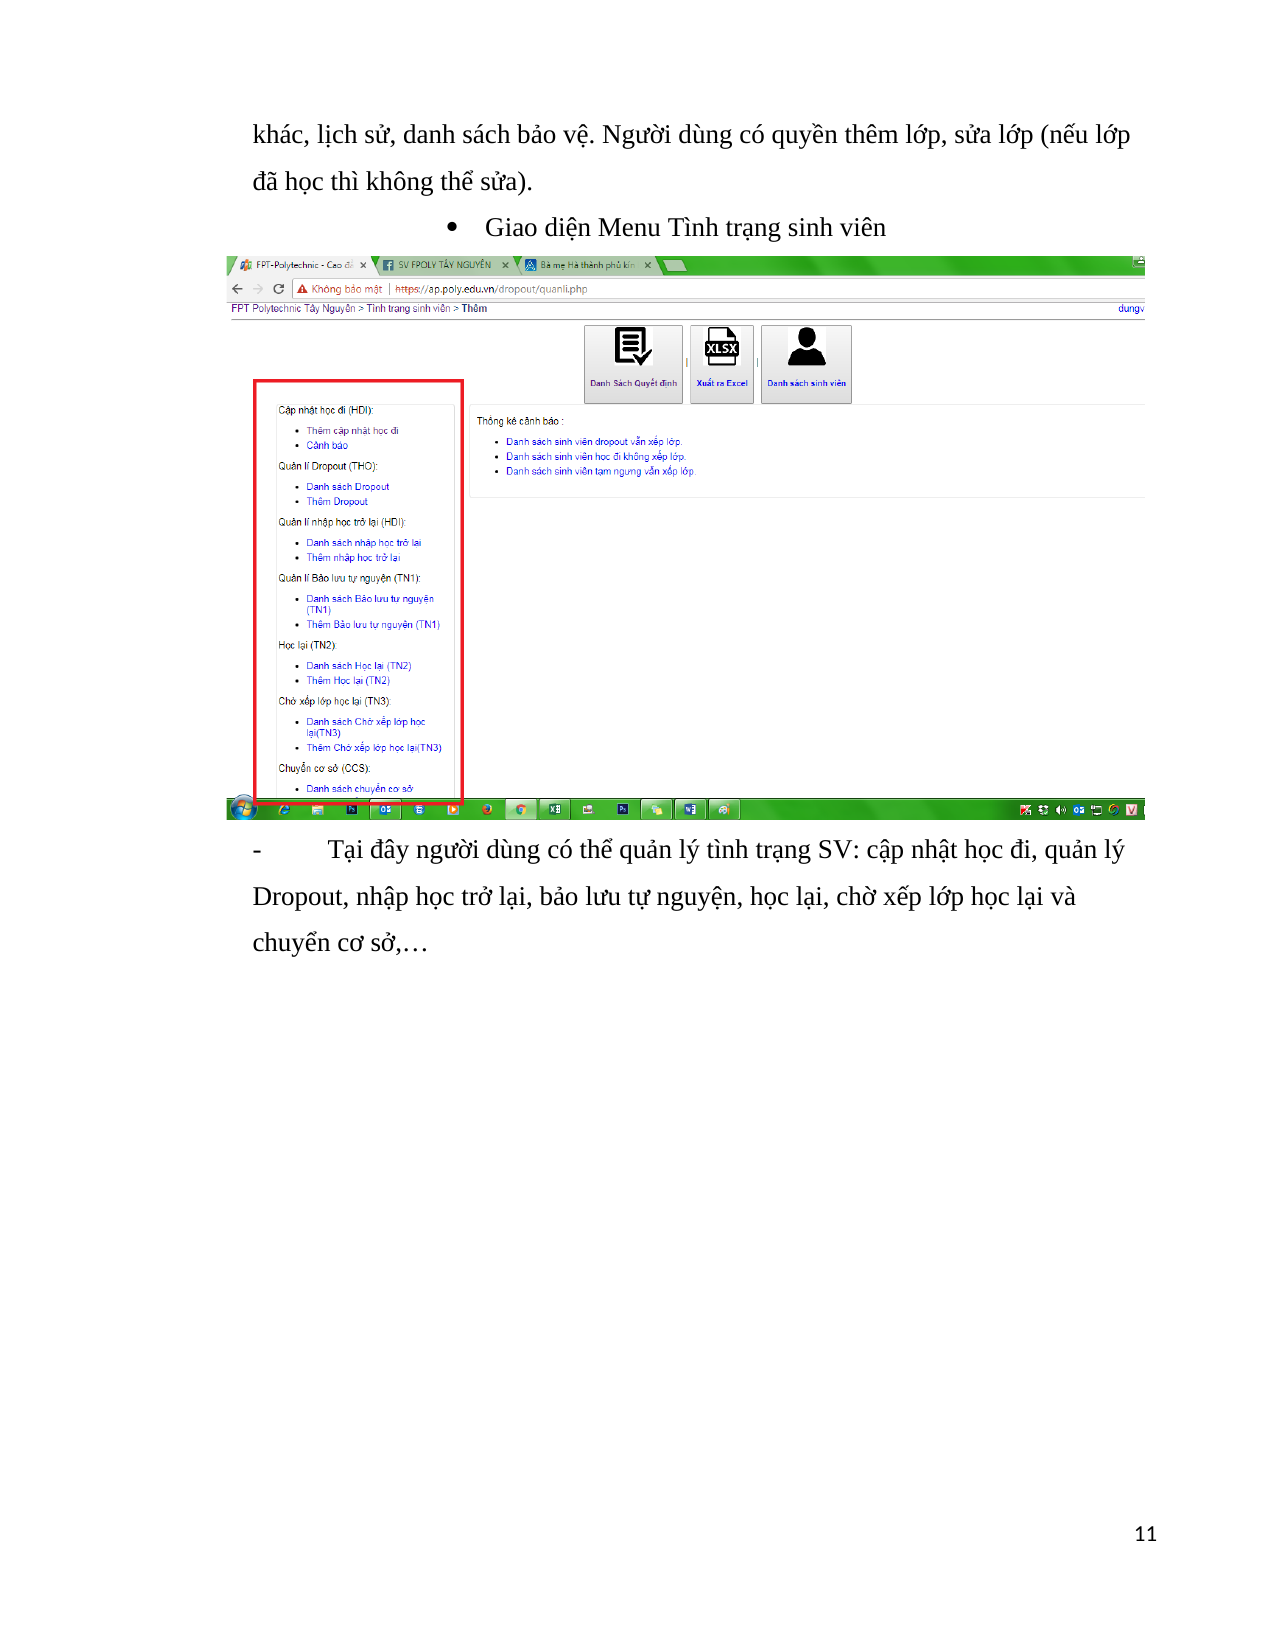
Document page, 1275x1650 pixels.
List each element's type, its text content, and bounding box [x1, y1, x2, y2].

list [252, 118, 1157, 196]
picture [226, 256, 1145, 820]
list Tại đây người dùng có thể quản lý tình trạng SV: cập nhật học đi, quản lý Dropout, nhập học trở lại, bảo lưu tự nguyện, học lại, chờ xếp lớp học lại và chuyển cơ sở,… [252, 833, 1157, 958]
